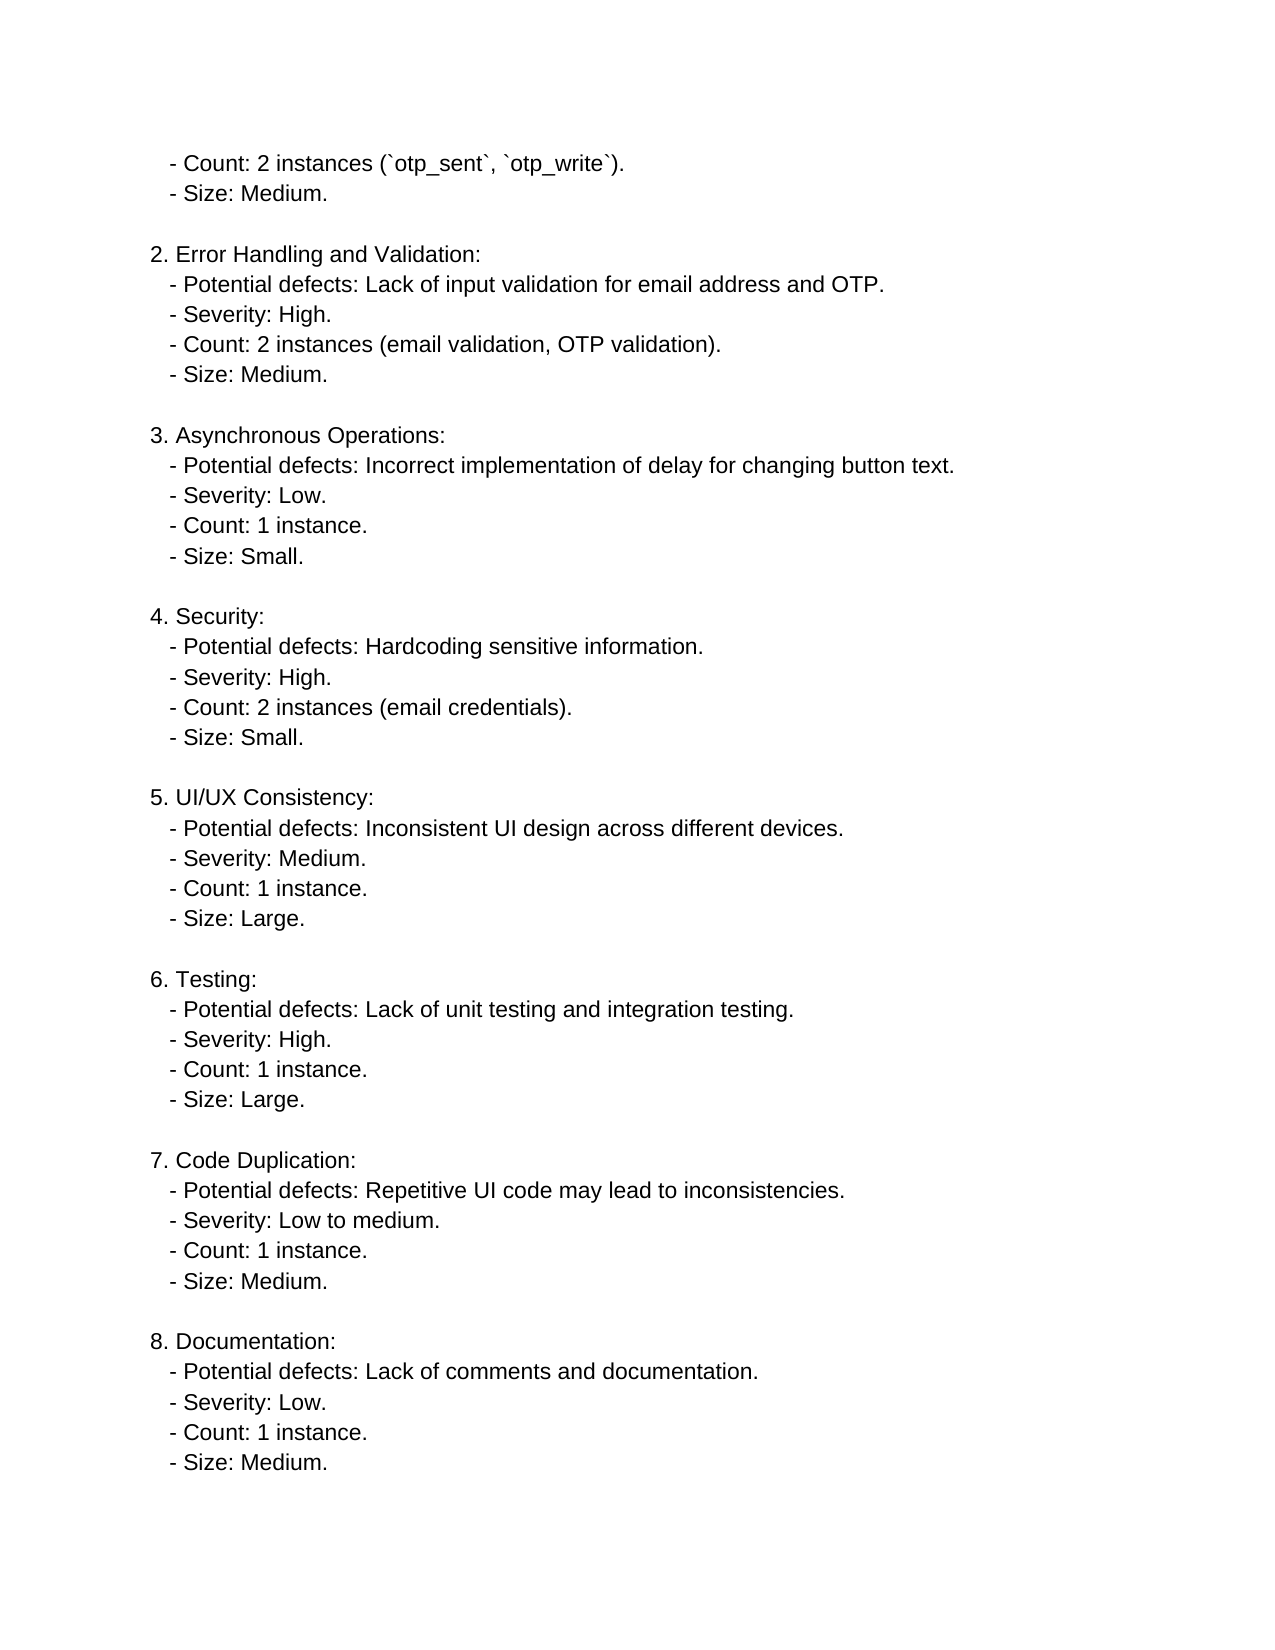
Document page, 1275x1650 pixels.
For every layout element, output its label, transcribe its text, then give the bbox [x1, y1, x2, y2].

text - Severity: Medium. [150, 845, 1125, 871]
text - Count: 1 instance. [150, 512, 1125, 539]
text 6. Testing: [150, 966, 1125, 992]
text 3. Asynchronous Operations: [150, 422, 1125, 448]
text - Count: 1 instance. [150, 1056, 1125, 1083]
text - Count: 1 instance. [150, 1237, 1125, 1264]
text 7. Code Duplication: [150, 1147, 1125, 1173]
text - Severity: Low to medium. [150, 1207, 1125, 1234]
text - Severity: High. [150, 663, 1125, 690]
text - Count: 2 instances (`otp_sent`, `otp_write`). [150, 150, 1125, 176]
text - Count: 2 instances (email validation, OTP validation). [150, 331, 1125, 358]
text - Size: Small. [150, 724, 1125, 750]
text - Size: Medium. [150, 361, 1125, 388]
text - Size: Small. [150, 543, 1125, 569]
text - Potential defects: Incorrect implementation of delay for changing button text. [150, 452, 1125, 478]
text - Size: Large. [150, 905, 1125, 932]
text - Potential defects: Hardcoding sensitive information. [150, 633, 1125, 660]
text - Size: Large. [150, 1086, 1125, 1113]
text - Severity: Low. [150, 1388, 1125, 1415]
text - Severity: Low. [150, 482, 1125, 509]
text - Count: 1 instance. [150, 875, 1125, 901]
text - Size: Medium. [150, 1268, 1125, 1294]
text - Size: Medium. [150, 180, 1125, 207]
text 8. Documentation: [150, 1328, 1125, 1354]
text - Severity: High. [150, 1026, 1125, 1052]
text - Count: 2 instances (email credentials). [150, 694, 1125, 720]
text - Potential defects: Lack of unit testing and integration testing. [150, 996, 1125, 1022]
text - Potential defects: Inconsistent UI design across different devices. [150, 814, 1125, 841]
text 4. Security: [150, 603, 1125, 629]
text 5. UI/UX Consistency: [150, 784, 1125, 811]
text - Potential defects: Lack of comments and documentation. [150, 1358, 1125, 1385]
text - Size: Medium. [150, 1449, 1125, 1475]
text - Potential defects: Repetitive UI code may lead to inconsistencies. [150, 1177, 1125, 1203]
text - Count: 1 instance. [150, 1419, 1125, 1445]
text 2. Error Handling and Validation: [150, 241, 1125, 267]
text - Potential defects: Lack of input validation for email address and OTP. [150, 271, 1125, 297]
text - Severity: High. [150, 301, 1125, 327]
